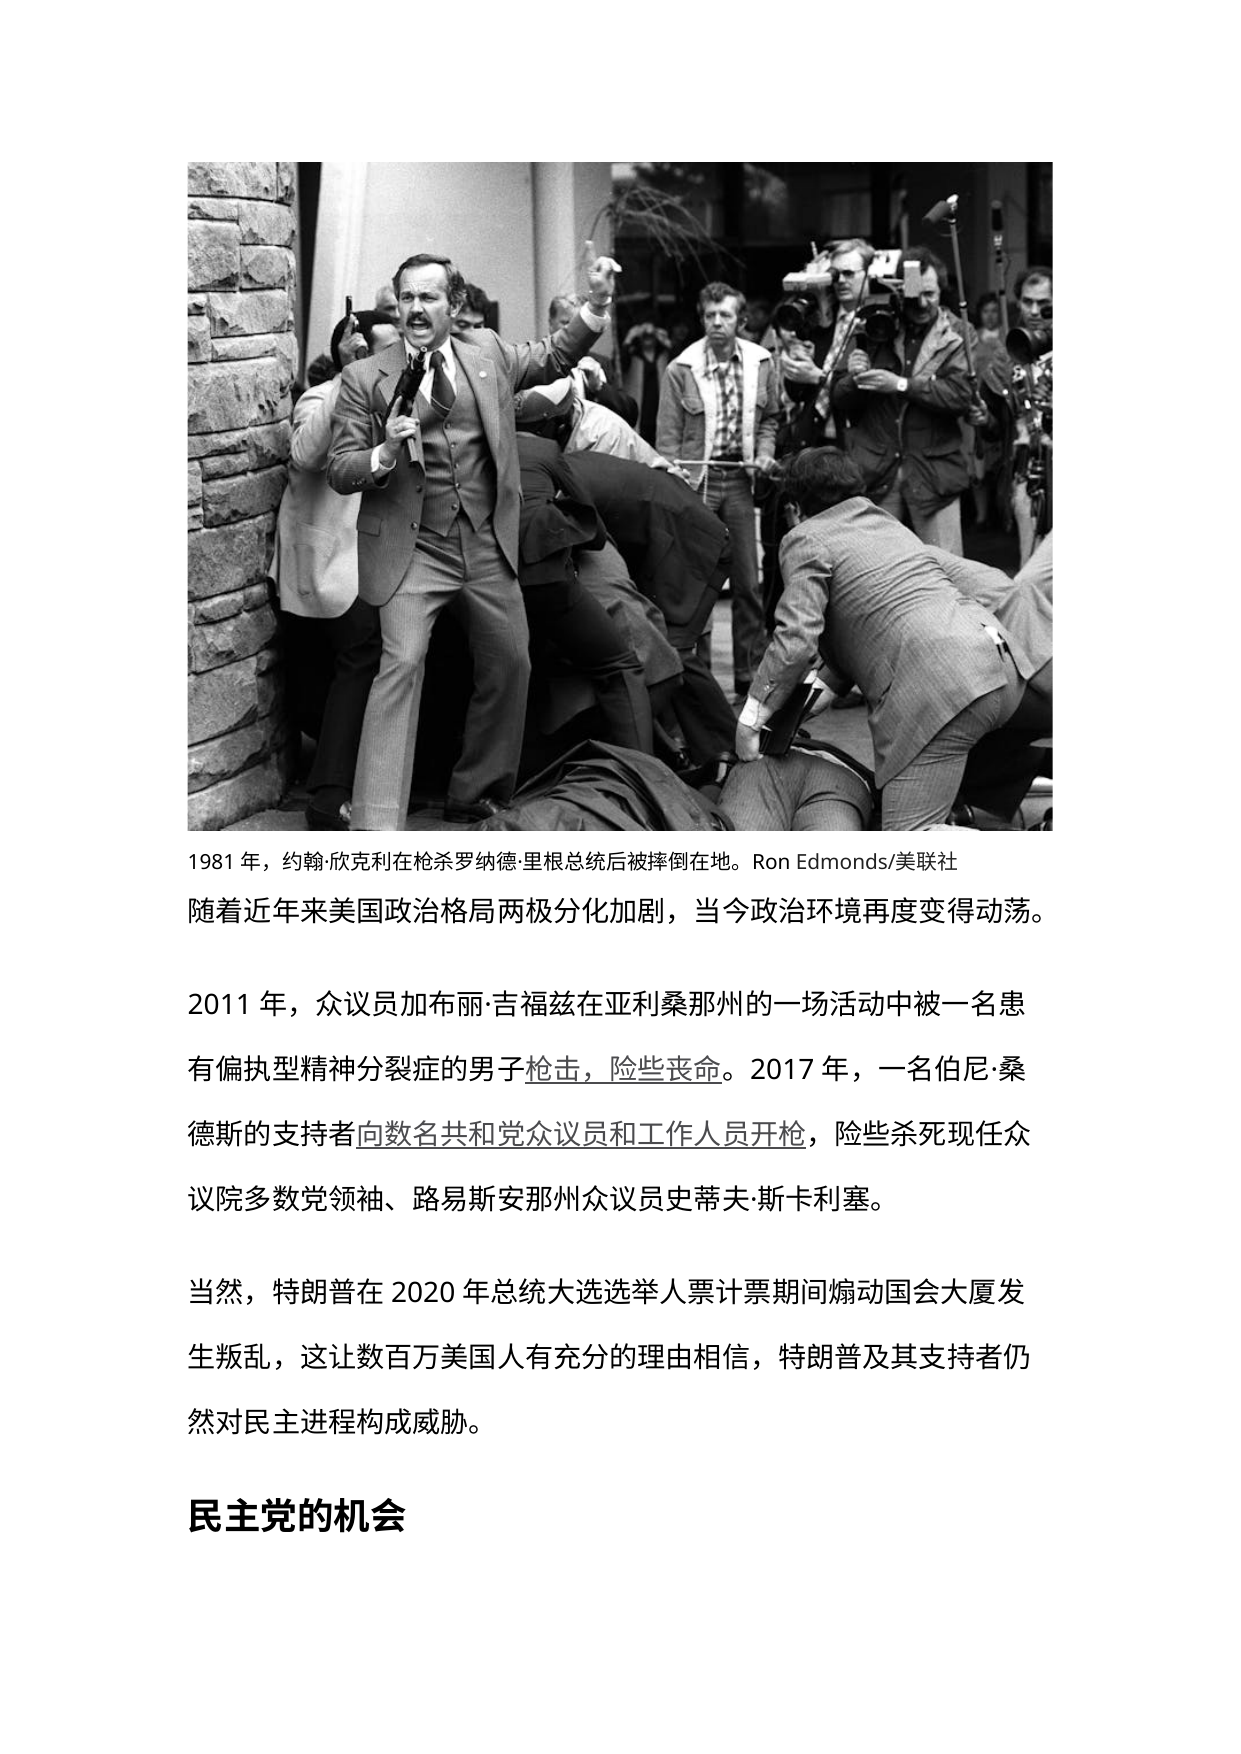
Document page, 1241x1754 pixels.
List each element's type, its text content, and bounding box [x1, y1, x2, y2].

picture [187, 162, 1053, 831]
text 民主党的机会 [187, 1481, 1053, 1546]
text 随着近年来美国政治格局两极分化加剧，当今政治环境再度变得动荡。 [187, 877, 1053, 942]
text 2011 年，众议员加布丽·吉福兹在亚利桑那州的一场活动中被一名患有偏执型精神分裂症的男子枪击，险些丧命。2017 年，一名伯尼·桑德斯的支持者向数名共和党众议员和工作人员开枪，险些杀死现任众议院多数党领袖、路易斯安那州众议员史蒂夫·斯卡利塞。 [187, 970, 1053, 1230]
text 1981 年，约翰·欣克利在枪杀罗纳德·里根总统后被摔倒在地。Ron Edmonds/美联社 [187, 844, 1053, 877]
text 当然，特朗普在 2020 年总统大选选举人票计票期间煽动国会大厦发生叛乱，这让数百万美国人有充分的理由相信，特朗普及其支持者仍然对民主进程构成威胁。 [187, 1258, 1053, 1453]
